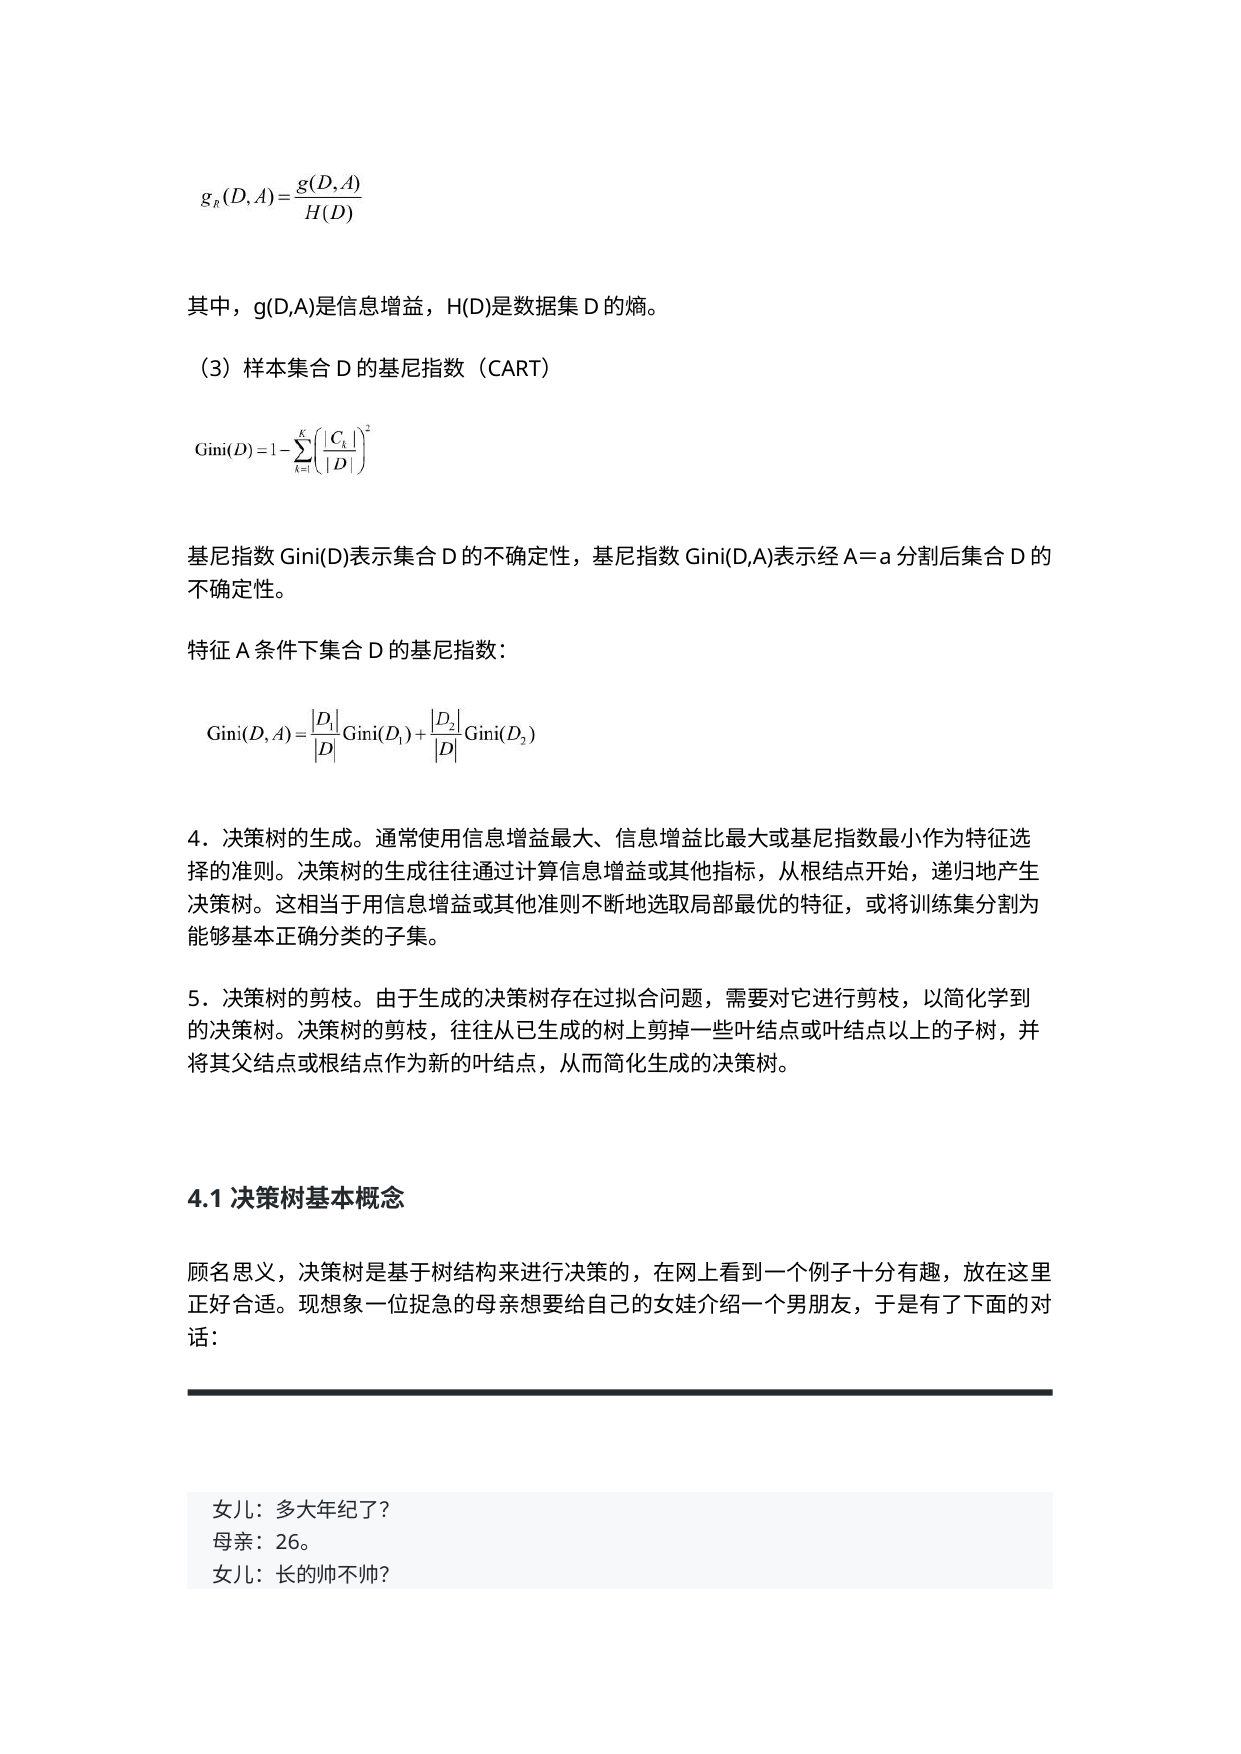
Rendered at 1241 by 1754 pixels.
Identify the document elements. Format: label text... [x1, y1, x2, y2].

text 女儿：多大年纪了？ [187, 1492, 1053, 1524]
text （3）样本集合D的基尼指数（CART） [187, 350, 1053, 383]
picture [187, 412, 373, 491]
text 特征A条件下集合D的基尼指数： [187, 633, 1053, 665]
text 女儿：长的帅不帅？ [187, 1557, 1053, 1589]
text 5．决策树的剪枝。由于生成的决策树存在过拟合问题，需要对它进行剪枝，以简化学到的决策树。决策树的剪枝，往往从已生成的树上剪掉一些叶结点或叶结点以上的子树，并将其父结点或根结点作为新的叶结点，从而简化生成的决策树。 [187, 980, 1053, 1078]
text 其中，g(D,A)是信息增益，H(D)是数据集D的熵。 [187, 289, 1053, 321]
text 顾名思义，决策树是基于树结构来进行决策的，在网上看到一个例子十分有趣，放在这里正好合适。现想象一位捉急的母亲想要给自己的女娃介绍一个男朋友，于是有了下面的对话： [187, 1254, 1053, 1352]
picture [187, 162, 399, 228]
picture [187, 694, 552, 764]
text 4.1 决策树基本概念 [187, 1164, 1053, 1229]
text 基尼指数Gini(D)表示集合D的不确定性，基尼指数Gini(D,A)表示经A＝a分割后集合D的不确定性。 [187, 539, 1053, 604]
text 4．决策树的生成。通常使用信息增益最大、信息增益比最大或基尼指数最小作为特征选择的准则。决策树的生成往往通过计算信息增益或其他指标，从根结点开始，递归地产生决策树。这相当于用信息增益或其他准则不断地选取局部最优的特征，或将训练集分割为能够基本正确分类的子集。 [187, 821, 1053, 951]
text 母亲：26。 [187, 1524, 1053, 1557]
